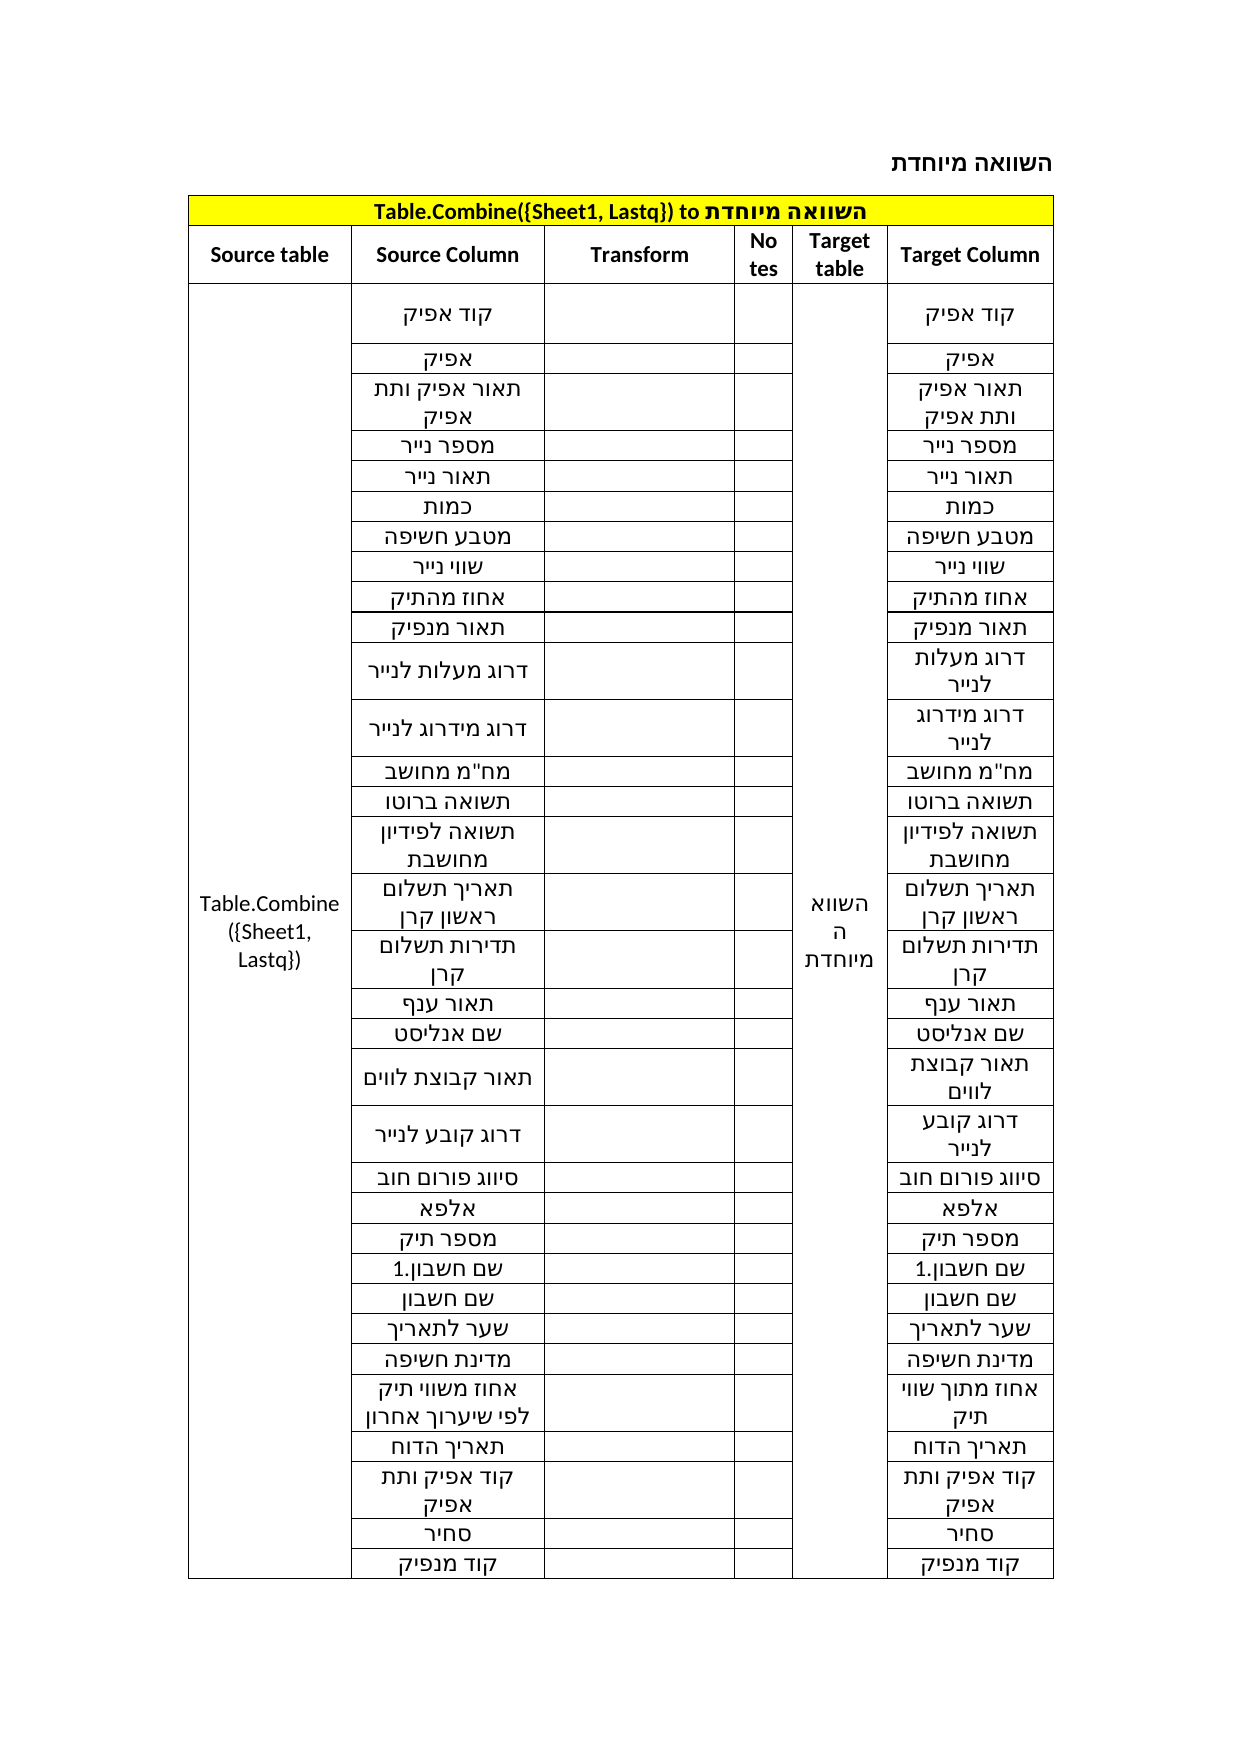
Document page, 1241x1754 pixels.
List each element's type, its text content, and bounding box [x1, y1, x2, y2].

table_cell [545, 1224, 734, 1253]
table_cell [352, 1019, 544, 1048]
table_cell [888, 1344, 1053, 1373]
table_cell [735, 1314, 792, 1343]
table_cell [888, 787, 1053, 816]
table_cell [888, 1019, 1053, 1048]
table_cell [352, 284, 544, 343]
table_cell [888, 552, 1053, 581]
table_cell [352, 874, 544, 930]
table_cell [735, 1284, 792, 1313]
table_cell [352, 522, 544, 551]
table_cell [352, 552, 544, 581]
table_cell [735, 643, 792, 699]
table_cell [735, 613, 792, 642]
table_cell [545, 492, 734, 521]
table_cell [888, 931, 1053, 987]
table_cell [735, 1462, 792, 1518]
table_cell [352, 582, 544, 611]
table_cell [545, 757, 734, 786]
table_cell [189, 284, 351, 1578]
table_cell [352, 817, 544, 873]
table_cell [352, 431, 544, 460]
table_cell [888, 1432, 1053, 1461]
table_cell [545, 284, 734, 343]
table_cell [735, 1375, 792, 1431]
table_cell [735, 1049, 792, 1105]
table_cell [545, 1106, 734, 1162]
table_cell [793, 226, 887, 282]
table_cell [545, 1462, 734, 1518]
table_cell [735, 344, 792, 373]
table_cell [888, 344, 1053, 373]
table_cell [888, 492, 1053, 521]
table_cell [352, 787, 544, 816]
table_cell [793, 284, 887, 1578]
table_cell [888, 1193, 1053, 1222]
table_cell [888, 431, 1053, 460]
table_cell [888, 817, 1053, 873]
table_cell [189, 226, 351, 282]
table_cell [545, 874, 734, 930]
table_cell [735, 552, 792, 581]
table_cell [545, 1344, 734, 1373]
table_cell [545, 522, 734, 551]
text השוואה מיוחדת [187, 150, 1053, 176]
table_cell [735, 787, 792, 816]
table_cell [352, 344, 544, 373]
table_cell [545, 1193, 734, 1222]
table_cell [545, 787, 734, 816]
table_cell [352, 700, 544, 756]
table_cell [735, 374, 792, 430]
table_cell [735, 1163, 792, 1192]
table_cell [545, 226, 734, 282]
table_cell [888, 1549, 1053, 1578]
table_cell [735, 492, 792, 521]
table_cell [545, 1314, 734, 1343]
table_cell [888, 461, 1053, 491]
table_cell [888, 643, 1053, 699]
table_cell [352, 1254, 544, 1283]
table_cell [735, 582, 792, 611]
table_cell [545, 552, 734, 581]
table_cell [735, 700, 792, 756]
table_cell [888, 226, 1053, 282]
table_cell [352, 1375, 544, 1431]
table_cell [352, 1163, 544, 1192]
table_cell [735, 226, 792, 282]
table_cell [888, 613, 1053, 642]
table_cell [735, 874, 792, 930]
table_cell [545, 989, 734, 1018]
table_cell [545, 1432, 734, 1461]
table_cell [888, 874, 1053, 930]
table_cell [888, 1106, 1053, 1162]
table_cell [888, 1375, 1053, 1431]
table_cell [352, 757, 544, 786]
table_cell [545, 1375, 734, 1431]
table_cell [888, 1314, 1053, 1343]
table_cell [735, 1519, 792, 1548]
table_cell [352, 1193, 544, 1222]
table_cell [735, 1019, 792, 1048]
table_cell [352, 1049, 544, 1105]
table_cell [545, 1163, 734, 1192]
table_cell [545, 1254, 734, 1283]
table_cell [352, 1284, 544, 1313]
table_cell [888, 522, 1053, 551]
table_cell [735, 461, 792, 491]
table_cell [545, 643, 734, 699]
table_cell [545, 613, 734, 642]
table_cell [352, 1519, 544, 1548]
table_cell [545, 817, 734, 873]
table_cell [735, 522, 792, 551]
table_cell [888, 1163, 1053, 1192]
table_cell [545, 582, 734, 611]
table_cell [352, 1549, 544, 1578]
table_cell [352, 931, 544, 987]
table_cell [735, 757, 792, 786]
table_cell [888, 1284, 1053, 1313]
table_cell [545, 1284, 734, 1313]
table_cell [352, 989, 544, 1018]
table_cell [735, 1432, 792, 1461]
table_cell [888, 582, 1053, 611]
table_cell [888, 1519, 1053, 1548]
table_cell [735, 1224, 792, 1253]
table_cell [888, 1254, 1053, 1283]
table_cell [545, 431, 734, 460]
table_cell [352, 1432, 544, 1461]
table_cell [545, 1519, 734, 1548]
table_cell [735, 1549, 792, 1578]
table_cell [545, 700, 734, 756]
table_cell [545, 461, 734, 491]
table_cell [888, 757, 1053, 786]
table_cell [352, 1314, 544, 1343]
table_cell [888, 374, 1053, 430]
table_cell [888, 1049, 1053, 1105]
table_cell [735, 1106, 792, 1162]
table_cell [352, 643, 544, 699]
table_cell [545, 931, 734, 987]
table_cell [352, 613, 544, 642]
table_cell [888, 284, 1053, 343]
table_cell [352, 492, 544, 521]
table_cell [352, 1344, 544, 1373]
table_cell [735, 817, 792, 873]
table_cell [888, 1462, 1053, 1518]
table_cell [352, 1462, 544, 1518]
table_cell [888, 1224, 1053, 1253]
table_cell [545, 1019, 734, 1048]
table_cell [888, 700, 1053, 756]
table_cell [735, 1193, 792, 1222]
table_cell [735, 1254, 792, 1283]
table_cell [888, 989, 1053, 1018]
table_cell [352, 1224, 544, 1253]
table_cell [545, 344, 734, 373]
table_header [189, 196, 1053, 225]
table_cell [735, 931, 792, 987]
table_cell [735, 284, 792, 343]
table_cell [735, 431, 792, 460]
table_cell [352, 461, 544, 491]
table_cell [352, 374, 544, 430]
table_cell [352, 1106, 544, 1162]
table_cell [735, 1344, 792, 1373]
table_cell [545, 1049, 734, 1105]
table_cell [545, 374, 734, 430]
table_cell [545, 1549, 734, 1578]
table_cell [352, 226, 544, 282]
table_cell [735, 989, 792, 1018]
